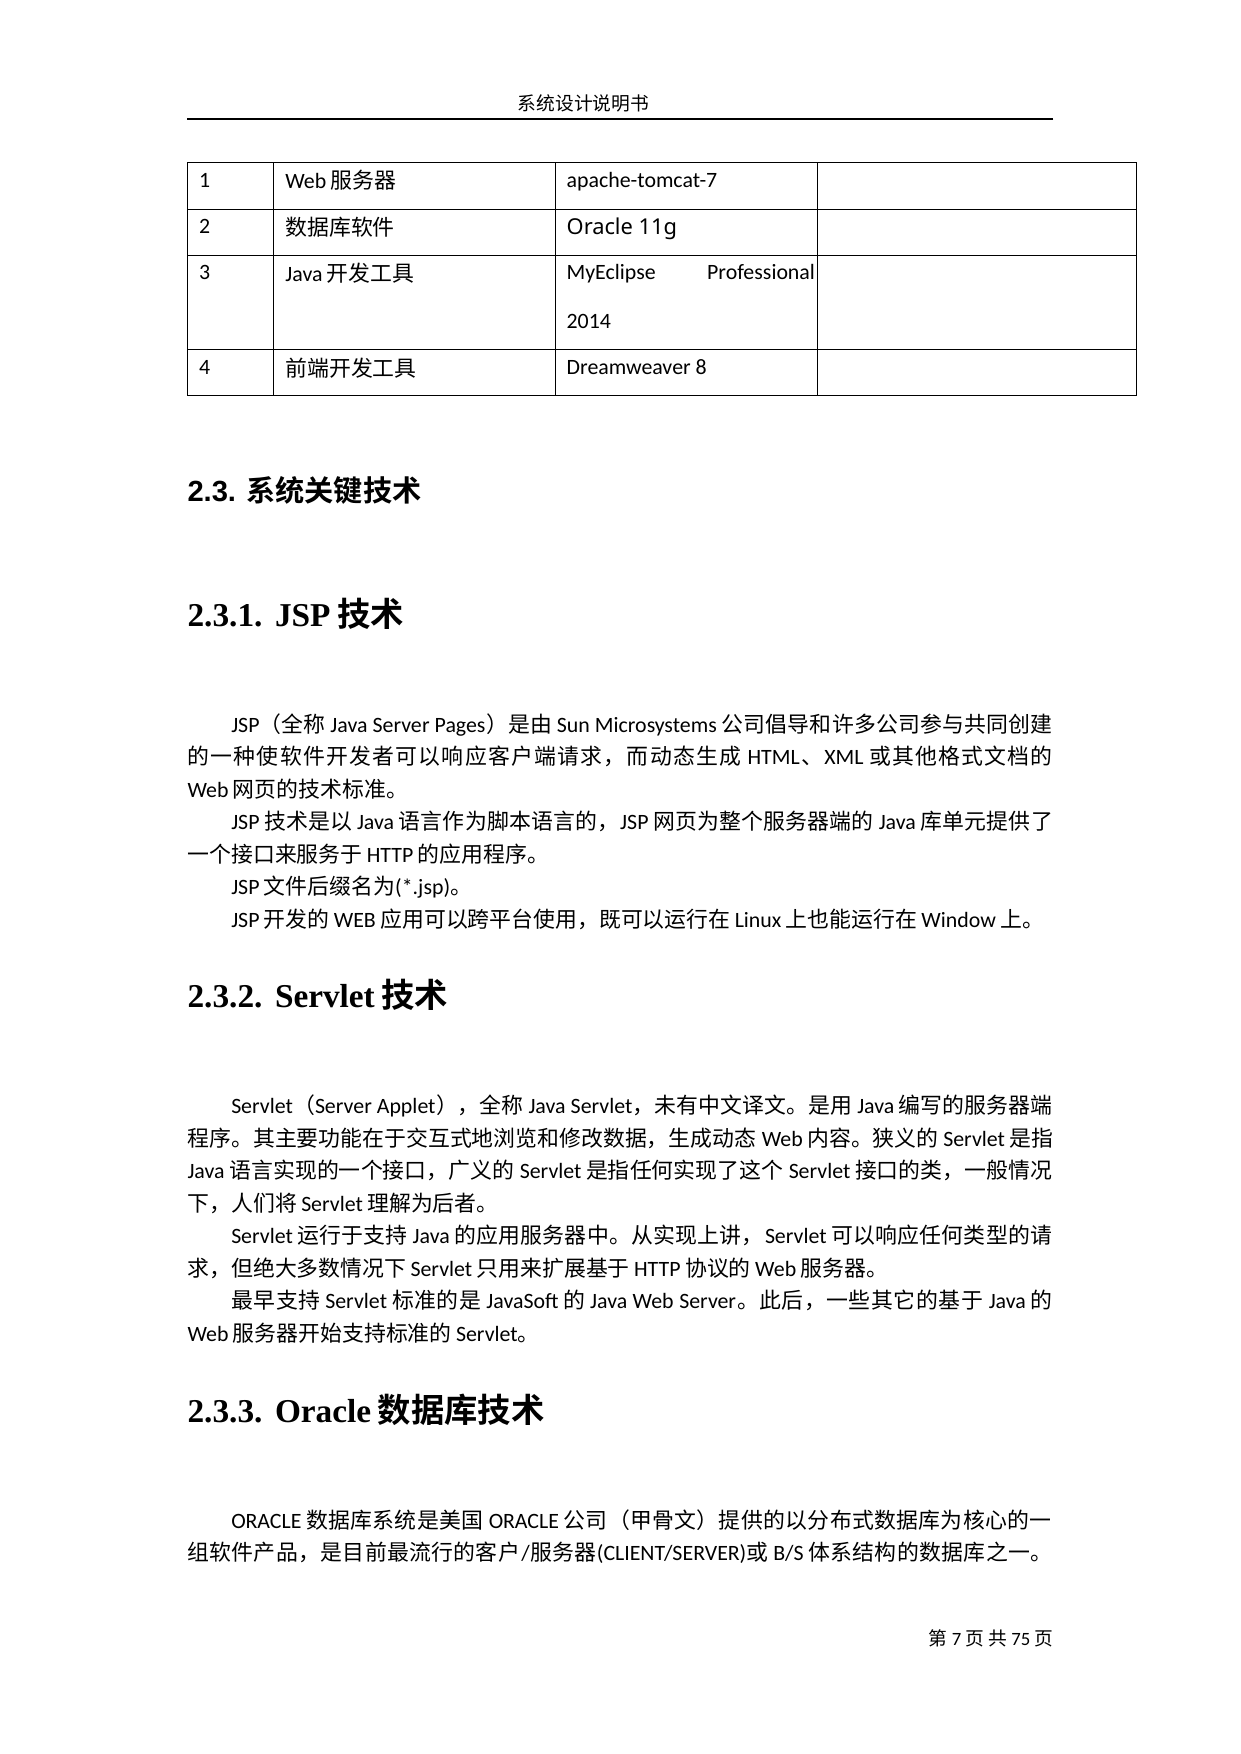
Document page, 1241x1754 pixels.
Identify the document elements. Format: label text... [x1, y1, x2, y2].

table_cell Web服务器 [274, 163, 555, 208]
text Servlet运行于支持Java的应用服务器中。从实现上讲，Servlet可以响应任何类型的请求，但绝大多数情况下Servlet只用来扩展基于HTTP协议的Web服务器。 [187, 1218, 1053, 1283]
subtitle Oracle数据库技术 [187, 1375, 1053, 1440]
table_cell 前端开发工具 [274, 350, 555, 395]
table_cell 1 [188, 163, 273, 208]
text Servlet（Server Applet），全称Java Servlet，未有中文译文。是用Java编写的服务器端程序。其主要功能在于交互式地浏览和修改数据，生成动态Web内容。狭义的Servlet是指Java语言实现的一个接口，广义的Servlet是指任何实现了这个Servlet接口的类，一般情况下，人们将Servlet理解为后者。 [187, 1088, 1053, 1218]
subtitle Servlet技术 [187, 961, 1053, 1026]
table_cell Oracle 11g [556, 210, 817, 254]
table_cell 2 [188, 210, 273, 254]
table_cell Java开发工具 [274, 256, 555, 349]
table_cell [818, 350, 1136, 395]
table_cell apache-tomcat-7 [556, 163, 817, 208]
table_cell [818, 210, 1136, 254]
table_cell Dreamweaver 8 [556, 350, 817, 395]
table_cell [818, 163, 1136, 208]
subtitle JSP技术 [187, 579, 1053, 644]
table_cell 4 [188, 350, 273, 395]
text JSP开发的WEB应用可以跨平台使用，既可以运行在Linux上也能运行在Window上。 [187, 901, 1053, 934]
table_cell MyEclipse Professional 2014 [556, 256, 817, 349]
text 最早支持Servlet标准的是JavaSoft的Java Web Server。此后，一些其它的基于Java的Web服务器开始支持标准的Servlet。 [187, 1283, 1053, 1348]
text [187, 1502, 1053, 1567]
table_cell 3 [188, 256, 273, 349]
subtitle 系统关键技术 [187, 456, 1053, 521]
table_cell [818, 256, 1136, 349]
text JSP文件后缀名为(*.jsp)。 [187, 869, 1053, 901]
table_cell 数据库软件 [274, 210, 555, 254]
text JSP技术是以Java语言作为脚本语言的，JSP网页为整个服务器端的Java库单元提供了一个接口来服务于HTTP的应用程序。 [187, 804, 1053, 869]
text JSP（全称Java Server Pages）是由Sun Microsystems公司倡导和许多公司参与共同创建的一种使软件开发者可以响应客户端请求，而动态生成HTML、XML或其他格式文档的Web网页的技术标准。 [187, 706, 1053, 804]
